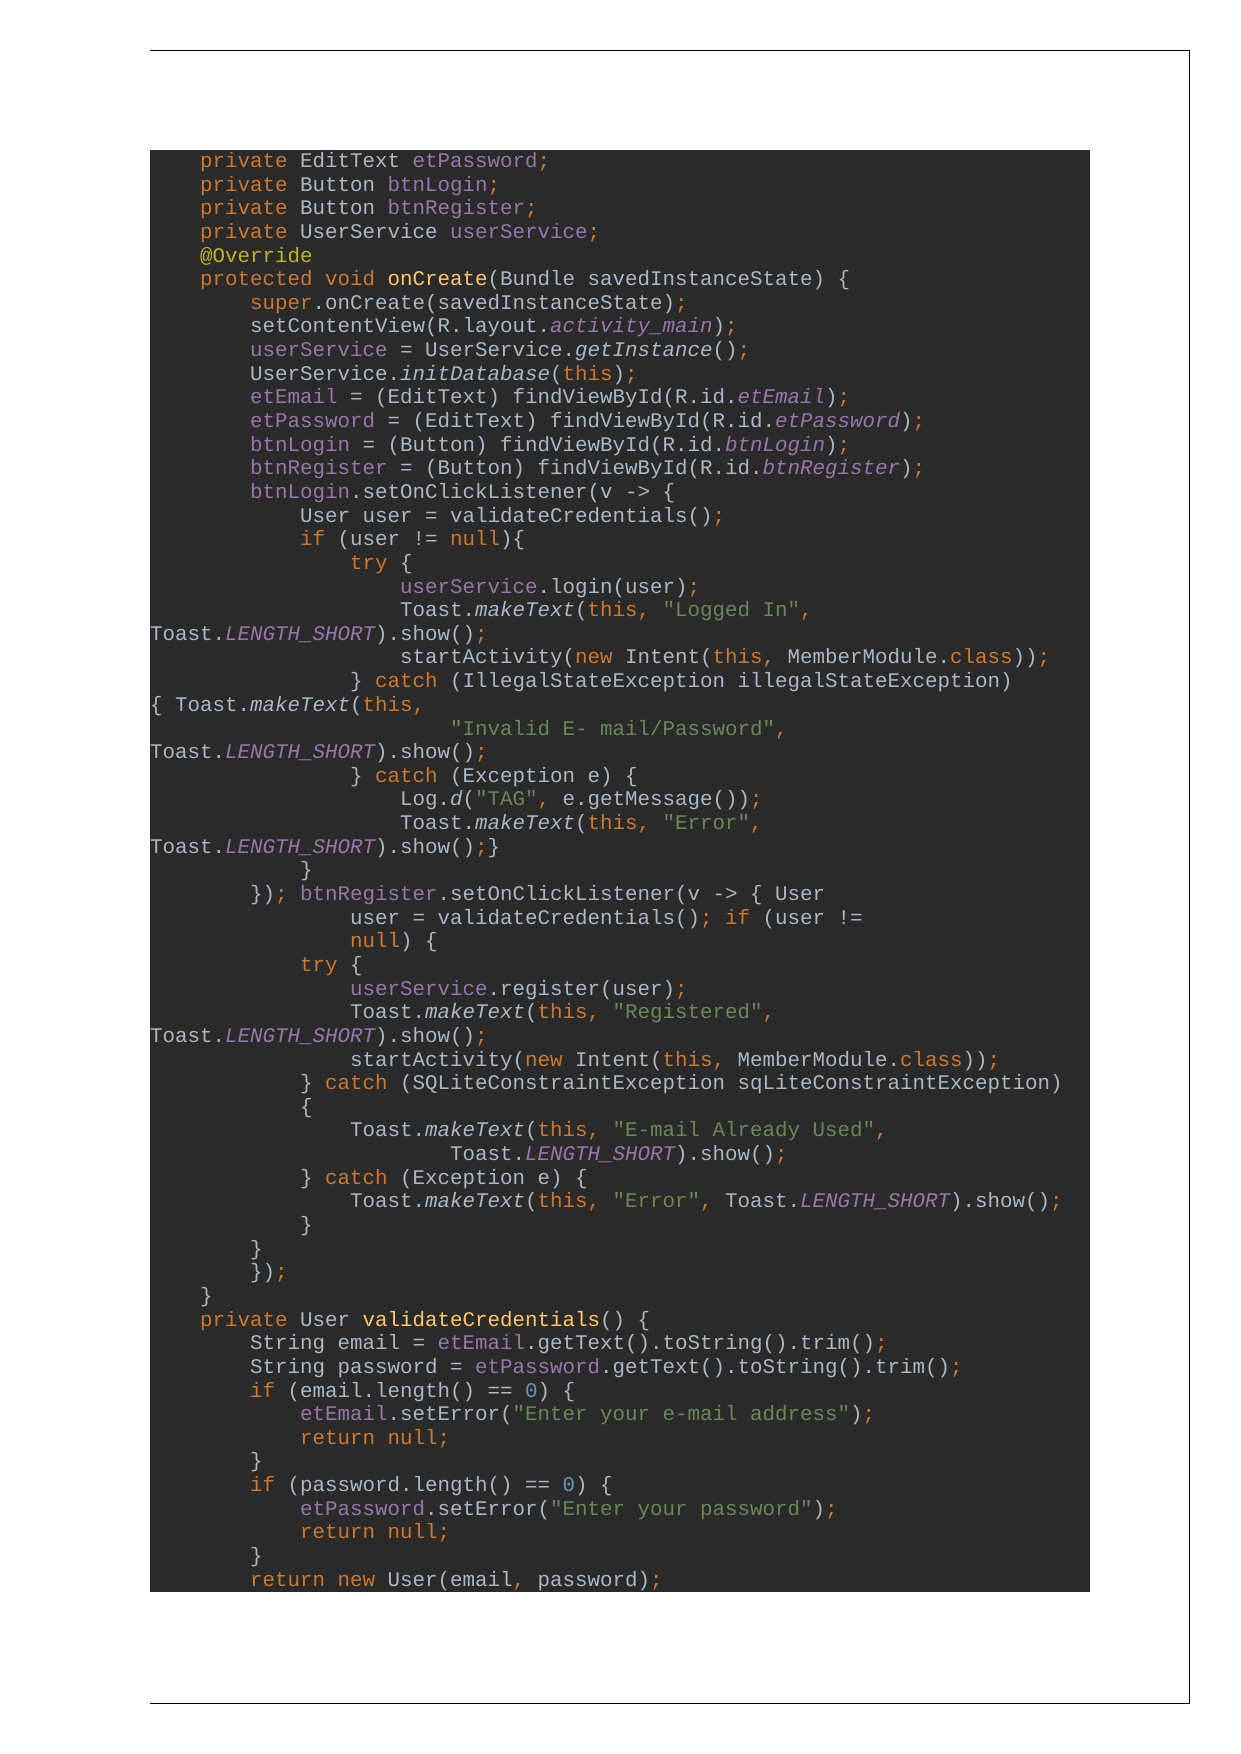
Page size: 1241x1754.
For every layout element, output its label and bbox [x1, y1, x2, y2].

text [150, 150, 1090, 1592]
